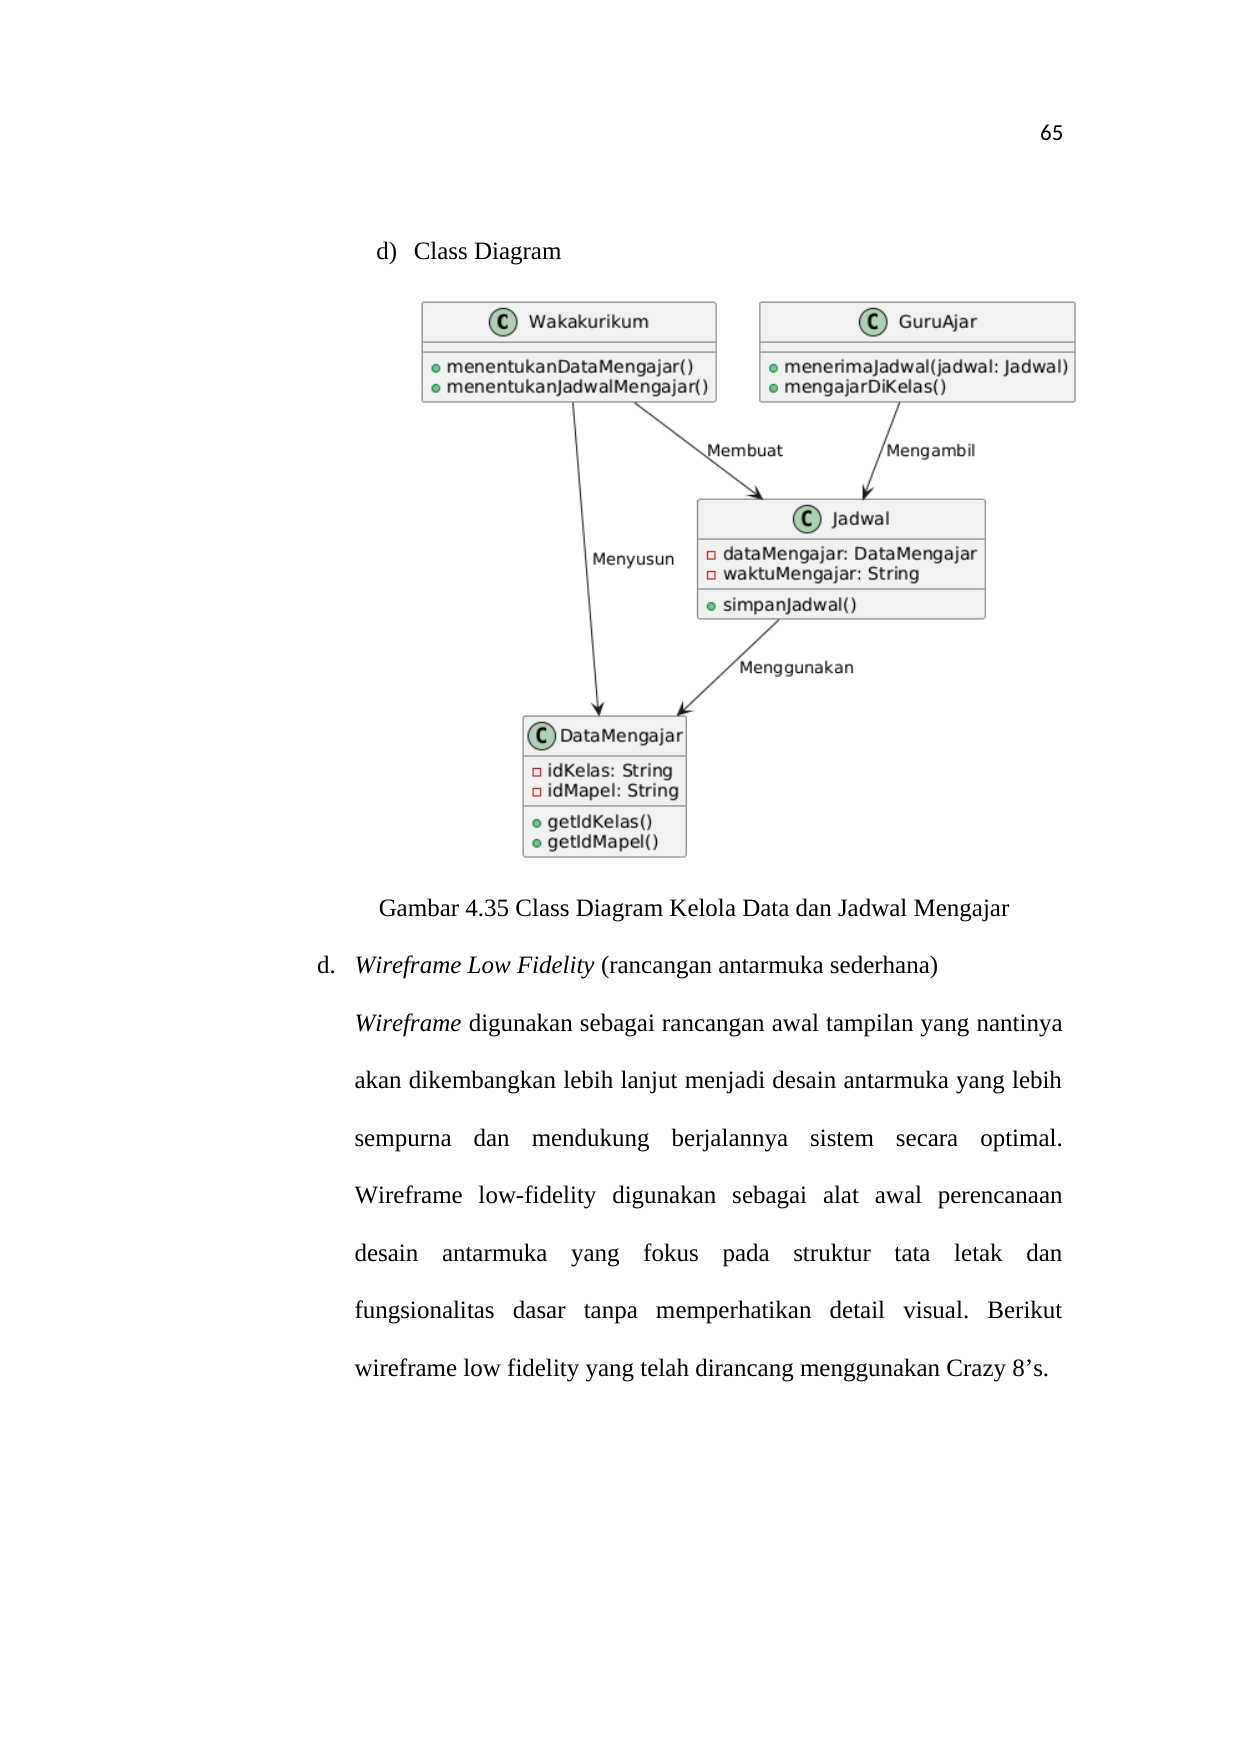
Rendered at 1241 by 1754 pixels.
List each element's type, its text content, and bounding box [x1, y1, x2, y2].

list Wireframe Low Fidelity (rancangan antarmuka sederhana) [317, 950, 1063, 979]
list Class Diagram [376, 236, 1063, 265]
list Wireframe digunakan sebagai rancangan awal tampilan yang nantinya akan dikembangkan lebih lanjut menjadi desain antarmuka yang lebih sempurna dan mendukung berjalannya sistem secara optimal. Wireframe low-fidelity digunakan sebagai alat awal perencanaan desain antarmuka yang fokus pada struktur tata letak dan fungsionalitas dasar tanpa memperhatikan detail visual. Berikut wireframe low fidelity yang telah dirancang menggunakan Crazy 8’s. [354, 1008, 1063, 1382]
text Gambar 4.35 Class Diagram Kelola Data dan Jadwal Mengajar [325, 893, 1063, 922]
picture [413, 293, 1082, 864]
